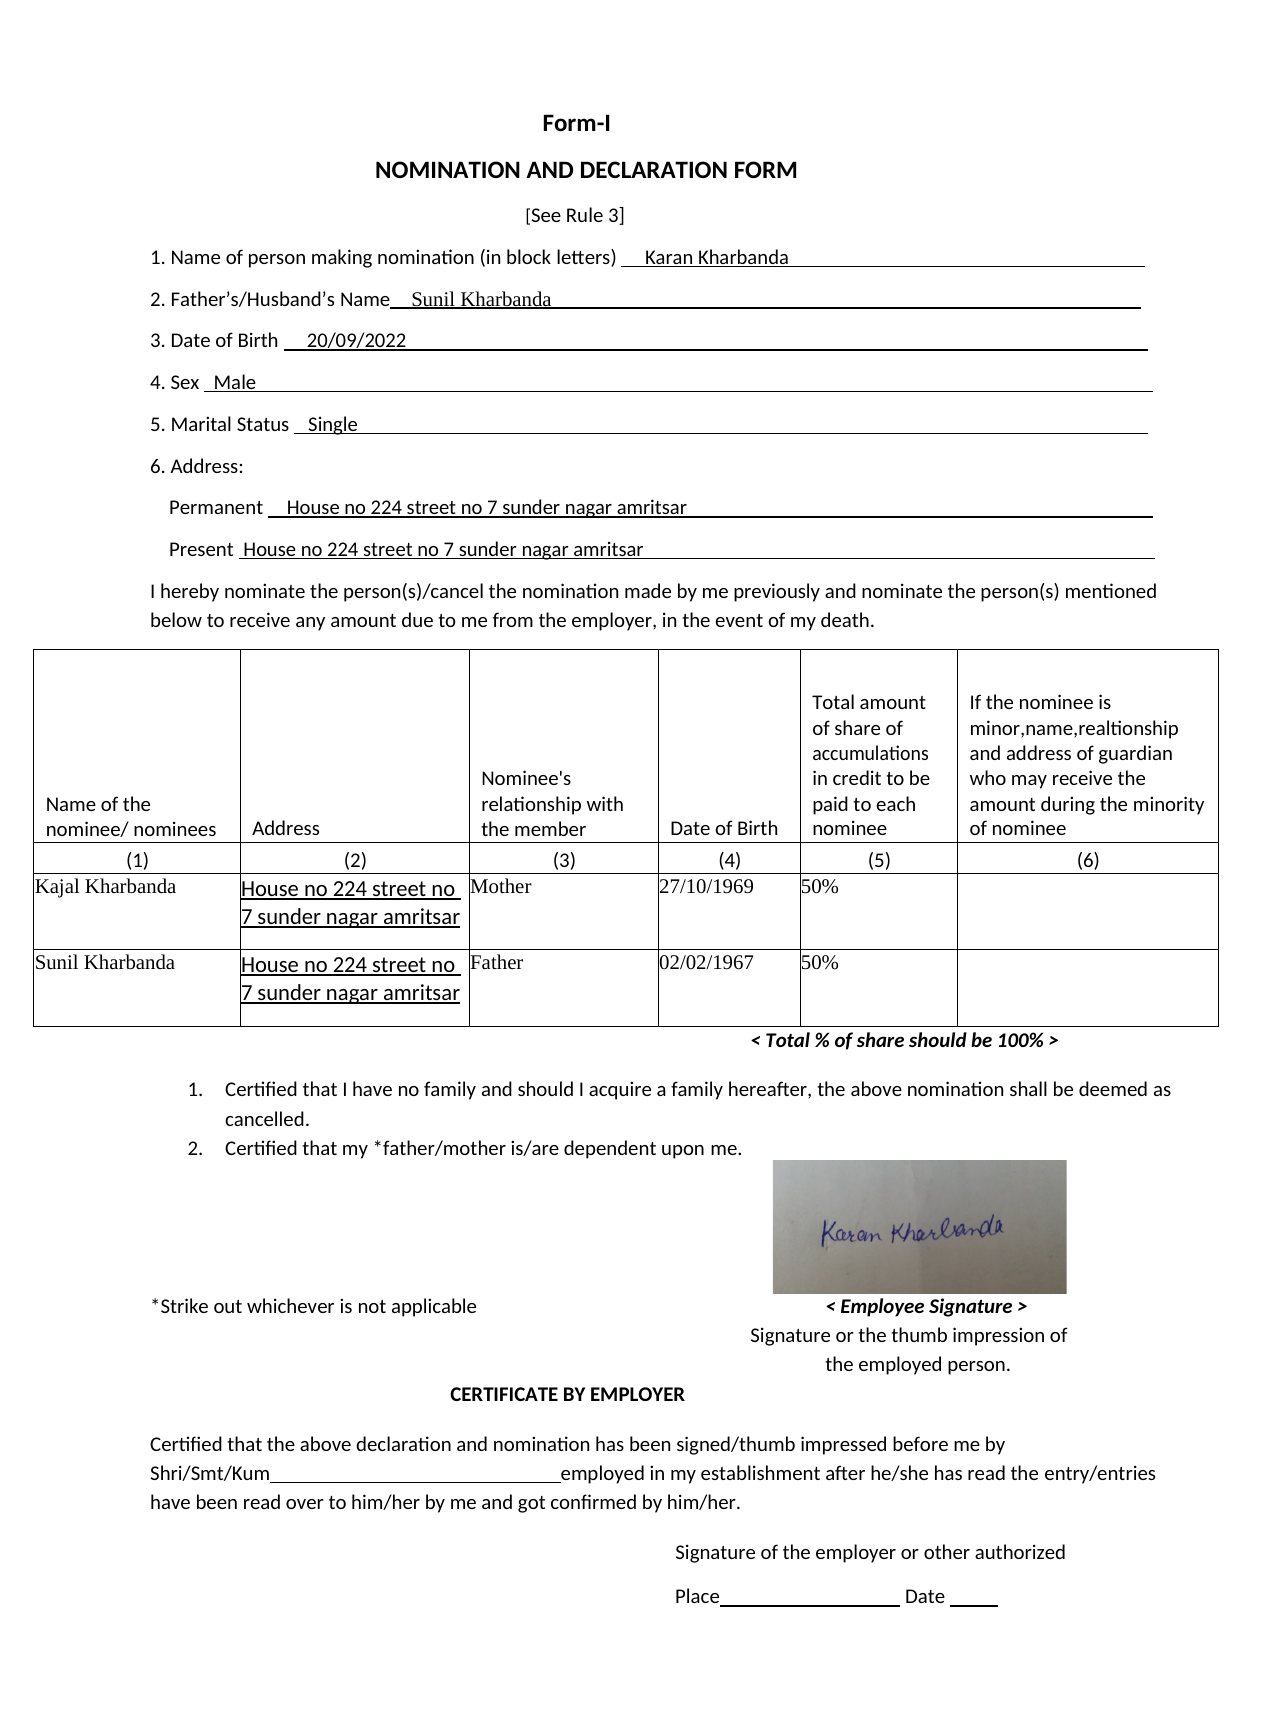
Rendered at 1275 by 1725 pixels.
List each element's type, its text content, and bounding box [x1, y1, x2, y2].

list Certified that my *father/mother is/are dependent upon me. [187, 1135, 1231, 1161]
list Address: [150, 453, 1231, 478]
title Form-I [448, 107, 705, 138]
table_header Name of the nominee/ nominees [34, 650, 240, 842]
text Place Date [675, 1584, 1227, 1609]
table_cell House no 224 street no 7 sunder nagar amritsar [241, 874, 469, 949]
list Father’s/Husband’s Name Sunil Kharbanda [150, 286, 1231, 311]
table_cell Mother [470, 874, 658, 949]
table_cell 02/02/1967 [659, 950, 800, 1026]
text Certified that the above declaration and nomination has been signed/thumb impressed before me by [150, 1431, 1231, 1456]
table_cell (6) [958, 843, 1218, 873]
table_cell 27/10/1969 [659, 874, 800, 949]
table_cell (5) [801, 843, 957, 873]
title NOMINATION AND DECLARATION FORM [375, 154, 1231, 185]
list Certified that I have no family and should I acquire a family hereafter, the above nomination shall be deemed as cancelled. [187, 1077, 1172, 1131]
text [See Rule 3] [448, 202, 702, 228]
table_cell Kajal Kharbanda [34, 874, 240, 949]
table_cell (2) [241, 843, 469, 873]
text Signature or the thumb impression of the employed person. [750, 1322, 1094, 1377]
picture [772, 1160, 1067, 1294]
list Name of person making nomination (in block letters) Karan Kharbanda [150, 244, 1231, 269]
table_cell [958, 874, 1218, 949]
text CERTIFICATE BY EMPLOYER [448, 1381, 687, 1406]
table_cell (3) [470, 843, 658, 873]
list Date of Birth 20/09/2022 [150, 328, 1231, 353]
table_cell 50% [801, 950, 957, 1026]
text I hereby nominate the person(s)/cancel the nomination made by me previously and nominate the person(s) mentioned below to receive any amount due to me from the employer, in the event of my death. [150, 578, 1209, 633]
table_header If the nominee is minor,name,realtionship and address of guardian who may receive the amount during the minority of nominee [958, 650, 1218, 842]
text Permanent House no 224 street no 7 sunder nagar amritsar [169, 494, 1231, 520]
text Present House no 224 street no 7 sunder nagar amritsar [169, 536, 1231, 562]
table_cell Sunil Kharbanda [34, 950, 240, 1026]
table_cell (1) [34, 843, 240, 873]
table_cell 50% [801, 874, 957, 949]
list Marital Status Single [150, 411, 1231, 436]
table_header Nominee's relationship with the member [470, 650, 658, 842]
table_cell (4) [659, 843, 800, 873]
table_header Address [241, 650, 469, 842]
text *Strike out whichever is not applicable < Employee Signature > [150, 1293, 1231, 1318]
list Sex Male [150, 369, 1231, 395]
table_cell Father [470, 950, 658, 1026]
text Shri/Smt/Kum employed in my establishment after he/she has read the entry/entries have been read over to him/her by me and got confirmed by him/her. [150, 1460, 1156, 1514]
table_header Date of Birth [659, 650, 800, 842]
table_cell House no 224 street no 7 sunder nagar amritsar [241, 950, 469, 1026]
table_header Total amount of share of accumulations in credit to be paid to each nominee [801, 650, 957, 842]
text < Total % of share should be 100% > [750, 1027, 1231, 1052]
text Signature of the employer or other authorized [675, 1539, 1231, 1564]
table_cell [958, 950, 1218, 1026]
